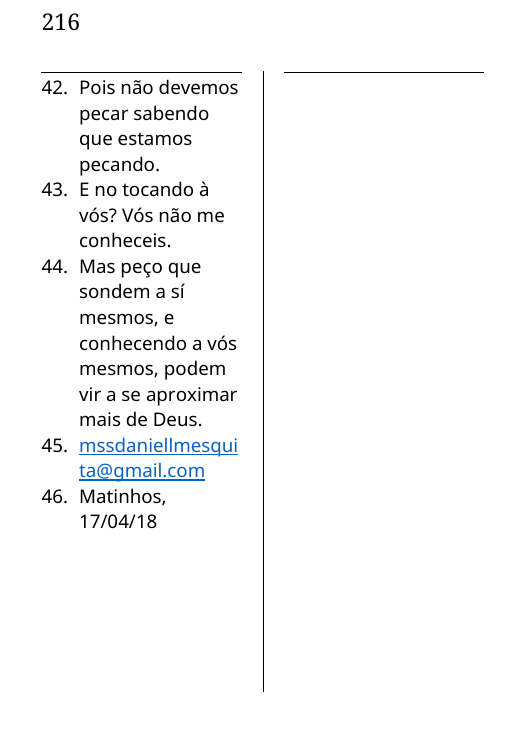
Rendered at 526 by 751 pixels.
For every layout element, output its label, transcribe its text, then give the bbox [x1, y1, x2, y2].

list Matinhos, 17/04/18 [41, 483, 242, 534]
list E no tocando à vós? Vós não me conheceis. [41, 177, 242, 253]
list Mas peço que sondem a sí mesmos, e conhecendo a vós mesmos, podem vir a se aproximar mais de Deus. [41, 253, 242, 432]
list Pois não devemos pecar sabendo que estamos pecando. [41, 73, 242, 177]
list mssdaniellmesquita@gmail.com [41, 432, 242, 483]
